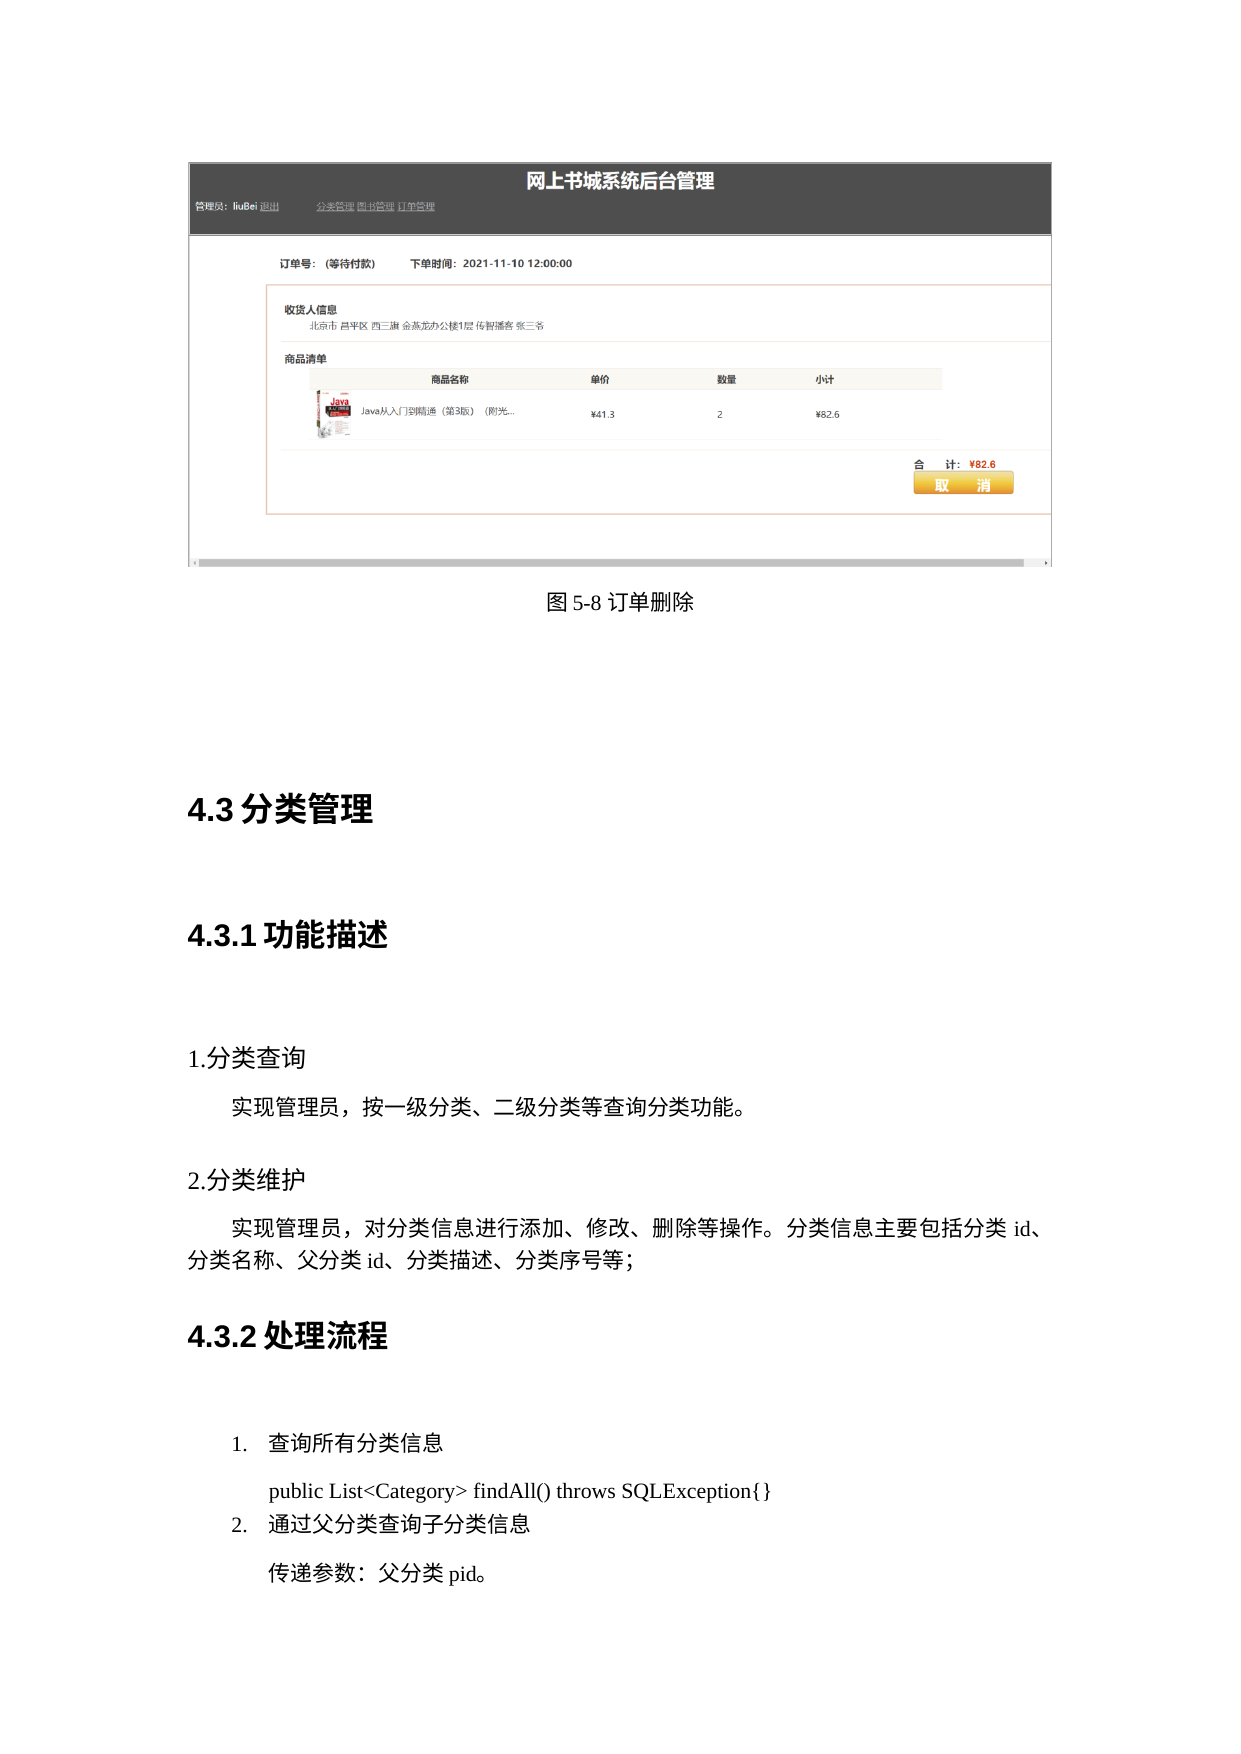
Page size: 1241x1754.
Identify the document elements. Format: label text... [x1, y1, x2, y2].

list 通过父分类查询子分类信息 [231, 1507, 1053, 1539]
subtitle 4.3分类管理 [187, 774, 1053, 839]
subtitle 4.3.1功能描述 [187, 900, 1053, 965]
text 实现管理员，按一级分类、二级分类等查询分类功能。 [187, 1089, 1053, 1121]
text 1.分类查询 [187, 1024, 1053, 1089]
picture [188, 162, 1052, 567]
text 2.分类维护 [187, 1146, 1053, 1211]
subtitle 4.3.2处理流程 [187, 1302, 1053, 1367]
text public List<Category> findAll() throws SQLException{} [269, 1474, 1053, 1507]
text 传递参数：父分类 pid。 [269, 1555, 1053, 1588]
text 实现管理员，对分类信息进行添加、修改、删除等操作。分类信息主要包括分类id、分类名称、父分类id、分类描述、分类序号等； [187, 1211, 1053, 1275]
list 查询所有分类信息 [231, 1426, 1053, 1458]
text 图5-8 订单删除 [187, 584, 1053, 617]
